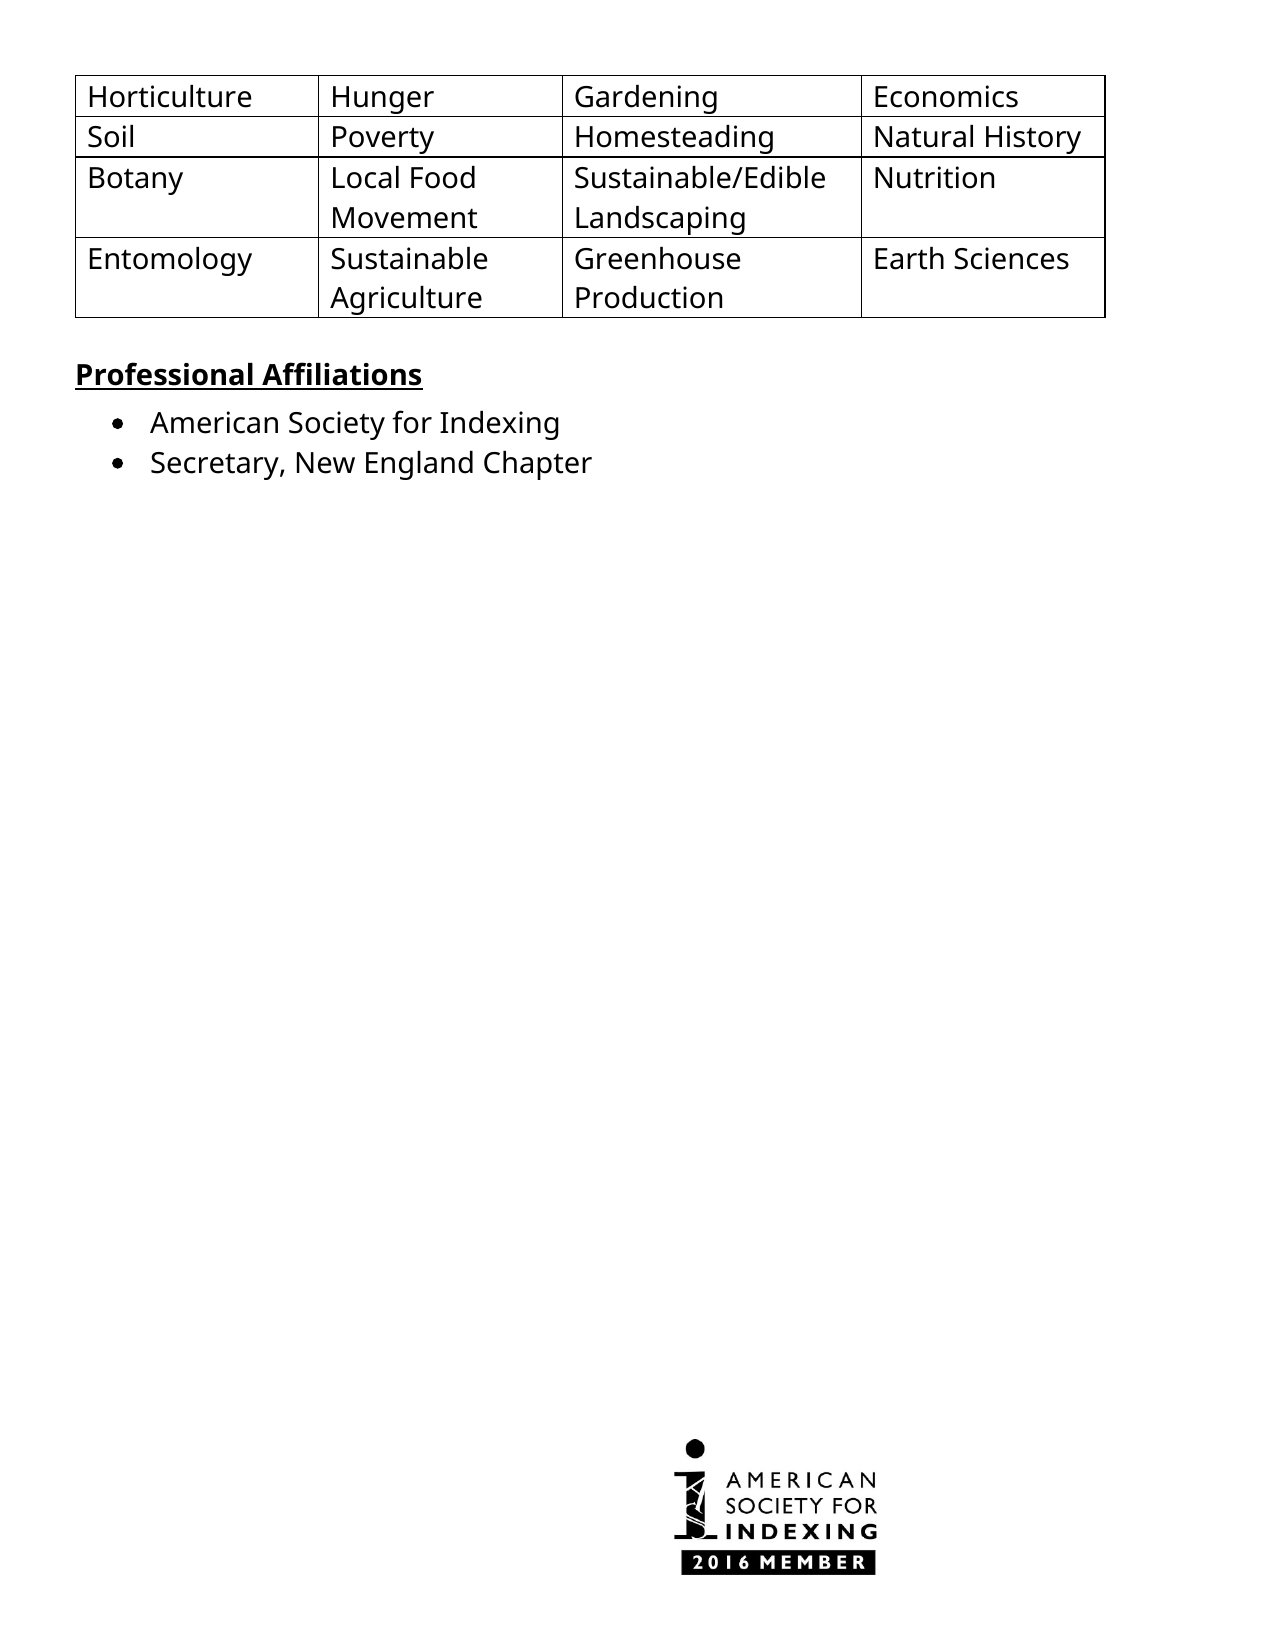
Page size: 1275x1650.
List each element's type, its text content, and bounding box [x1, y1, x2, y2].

list American Society for Indexing [112, 403, 1200, 442]
table_cell Local Food Movement [319, 158, 562, 237]
table_cell Homesteading [563, 117, 861, 156]
table_cell Economics [862, 76, 1104, 116]
list Secretary, New England Chapter [112, 442, 1200, 482]
text Professional Affiliations [75, 355, 1200, 394]
table_cell Natural History [862, 117, 1104, 156]
table_cell Hunger [319, 76, 562, 116]
table_cell Gardening [563, 76, 861, 116]
table_cell Poverty [319, 117, 562, 156]
picture [674, 1439, 877, 1575]
table_cell Nutrition [862, 158, 1104, 237]
table_cell Greenhouse Production [563, 238, 861, 317]
table_cell Horticulture [76, 76, 318, 116]
table_cell Sustainable/Edible Landscaping [563, 158, 861, 237]
table_cell Soil [76, 117, 318, 156]
table_cell Botany [76, 158, 318, 237]
table_cell Earth Sciences [862, 238, 1104, 317]
table_cell Entomology [76, 238, 318, 317]
table_cell Sustainable Agriculture [319, 238, 562, 317]
